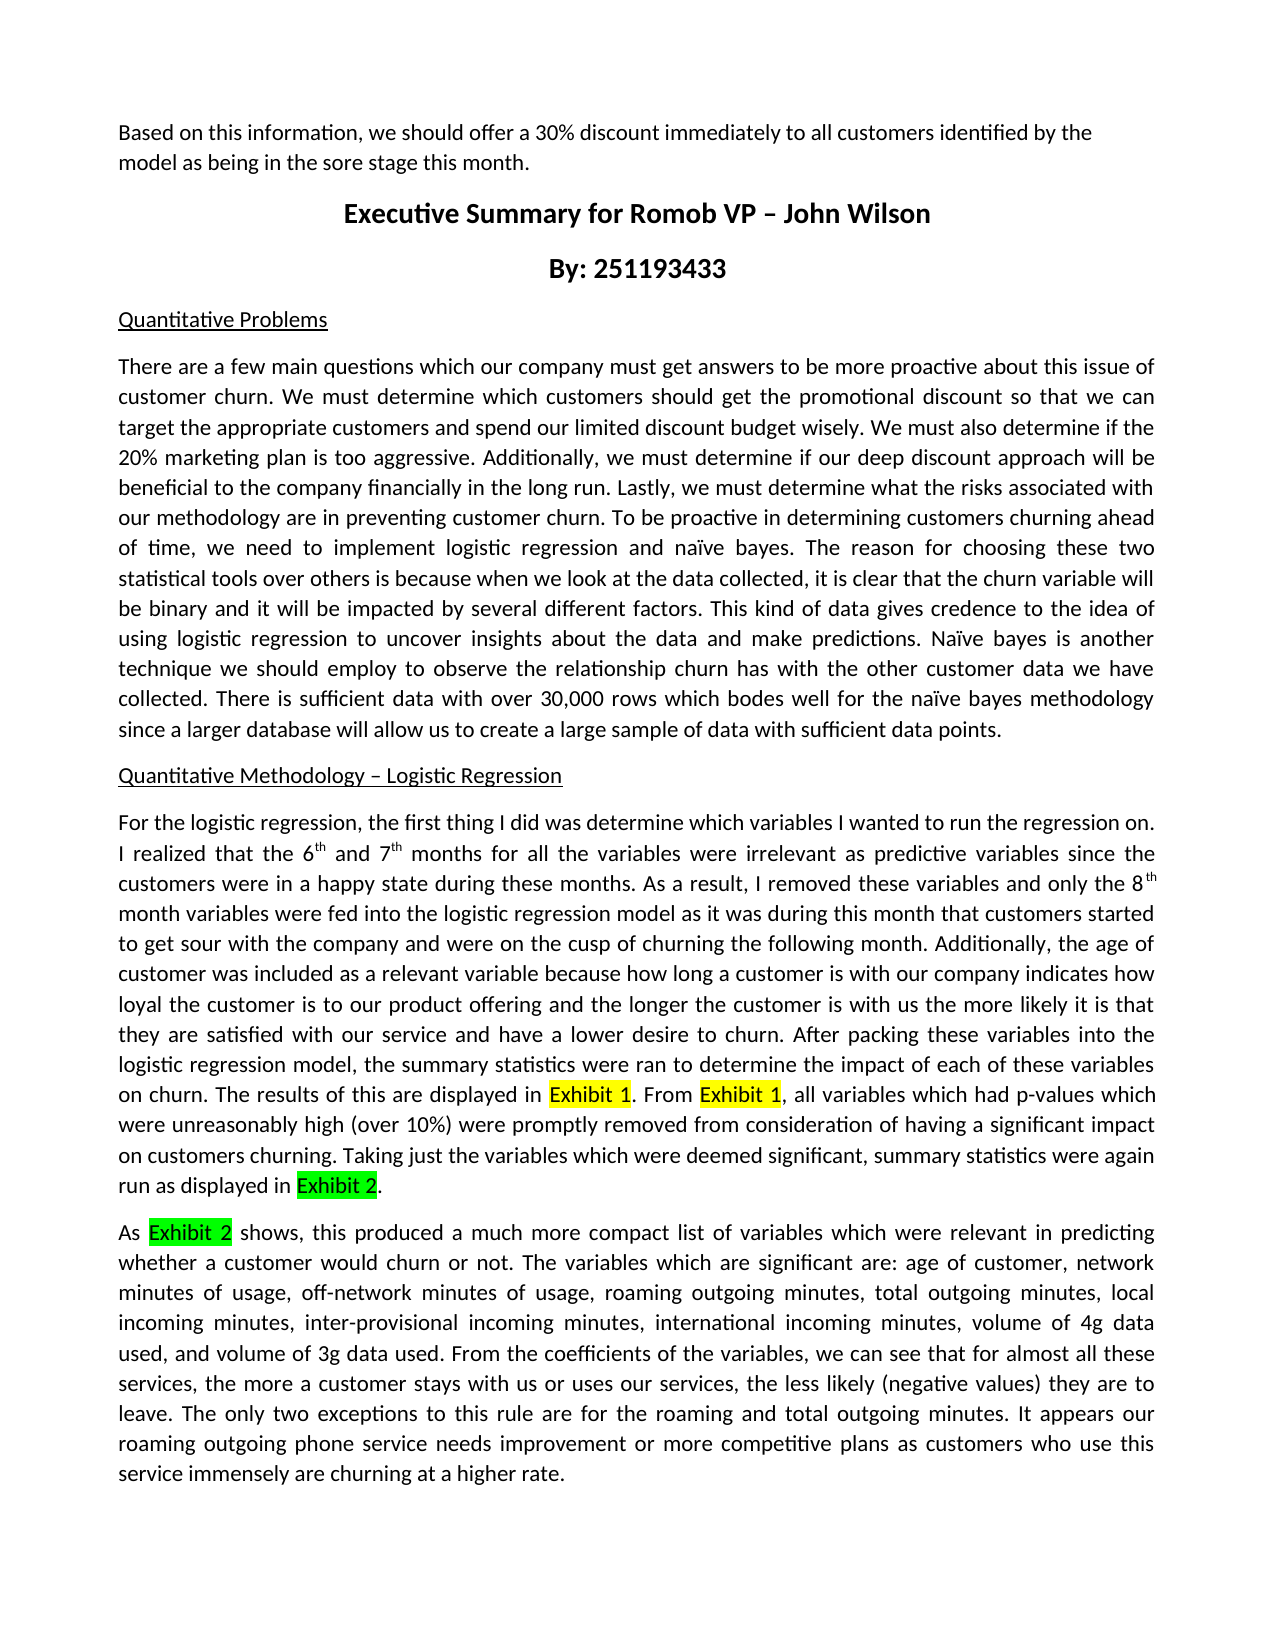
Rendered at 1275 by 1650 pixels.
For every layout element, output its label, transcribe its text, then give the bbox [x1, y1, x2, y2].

text Executive Summary for Romob VP – John Wilson [118, 195, 1157, 231]
text There are a few main questions which our company must get answers to be more proactive about this issue of customer churn. We must determine which customers should get the promotional discount so that we can target the appropriate customers and spend our limited discount budget wisely. We must also determine if the 20% marketing plan is too aggressive. Additionally, we must determine if our deep discount approach will be beneficial to the company financially in the long run. Lastly, we must determine what the risks associated with our methodology are in preventing customer churn. To be proactive in determining customers churning ahead of time, we need to implement logistic regression and naïve bayes. The reason for choosing these two statistical tools over others is because when we look at the data collected, it is clear that the churn variable will be binary and it will be impacted by several different factors. This kind of data gives credence to the idea of using logistic regression to uncover insights about the data and make predictions. Naïve bayes is another technique we should employ to observe the relationship churn has with the other customer data we have collected. There is sufficient data with over 30,000 rows which bodes well for the naïve bayes methodology since a larger database will allow us to create a large sample of data with sufficient data points. [118, 352, 1157, 743]
text For the logistic regression, the first thing I did was determine which variables I wanted to run the regression on. I realized that the 6th and 7th months for all the variables were irrelevant as predictive variables since the customers were in a happy state during these months. As a result, I removed these variables and only the 8th month variables were fed into the logistic regression model as it was during this month that customers started to get sour with the company and were on the cusp of churning the following month. Additionally, the age of customer was included as a relevant variable because how long a customer is with our company indicates how loyal the customer is to our product offering and the longer the customer is with us the more likely it is that they are satisfied with our service and have a lower desire to churn. After packing these variables into the logistic regression model, the summary statistics were ran to determine the impact of each of these variables on churn. The results of this are displayed in Exhibit 1. From Exhibit 1, all variables which had p-values which were unreasonably high (over 10%) were promptly removed from consideration of having a significant impact on customers churning. Taking just the variables which were deemed significant, summary statistics were again run as displayed in Exhibit 2. [118, 808, 1157, 1199]
text Quantitative Methodology – Logistic Regression [118, 762, 1157, 790]
text Quantitative Problems [118, 305, 1157, 333]
text As Exhibit 2 shows, this produced a much more compact list of variables which were relevant in predicting whether a customer would churn or not. The variables which are significant are: age of customer, network minutes of usage, off-network minutes of usage, roaming outgoing minutes, total outgoing minutes, local incoming minutes, inter-provisional incoming minutes, international incoming minutes, volume of 4g data used, and volume of 3g data used. From the coefficients of the variables, we can see that for almost all these services, the more a customer stays with us or uses our services, the less likely (negative values) they are to leave. The only two exceptions to this rule are for the roaming and total outgoing minutes. It appears our roaming outgoing phone service needs improvement or more competitive plans as customers who use this service immensely are churning at a higher rate. [118, 1218, 1157, 1488]
text Based on this information, we should offer a 30% discount immediately to all customers identified by the model as being in the sore stage this month. [118, 118, 1157, 176]
text By: 251193433 [118, 250, 1157, 286]
